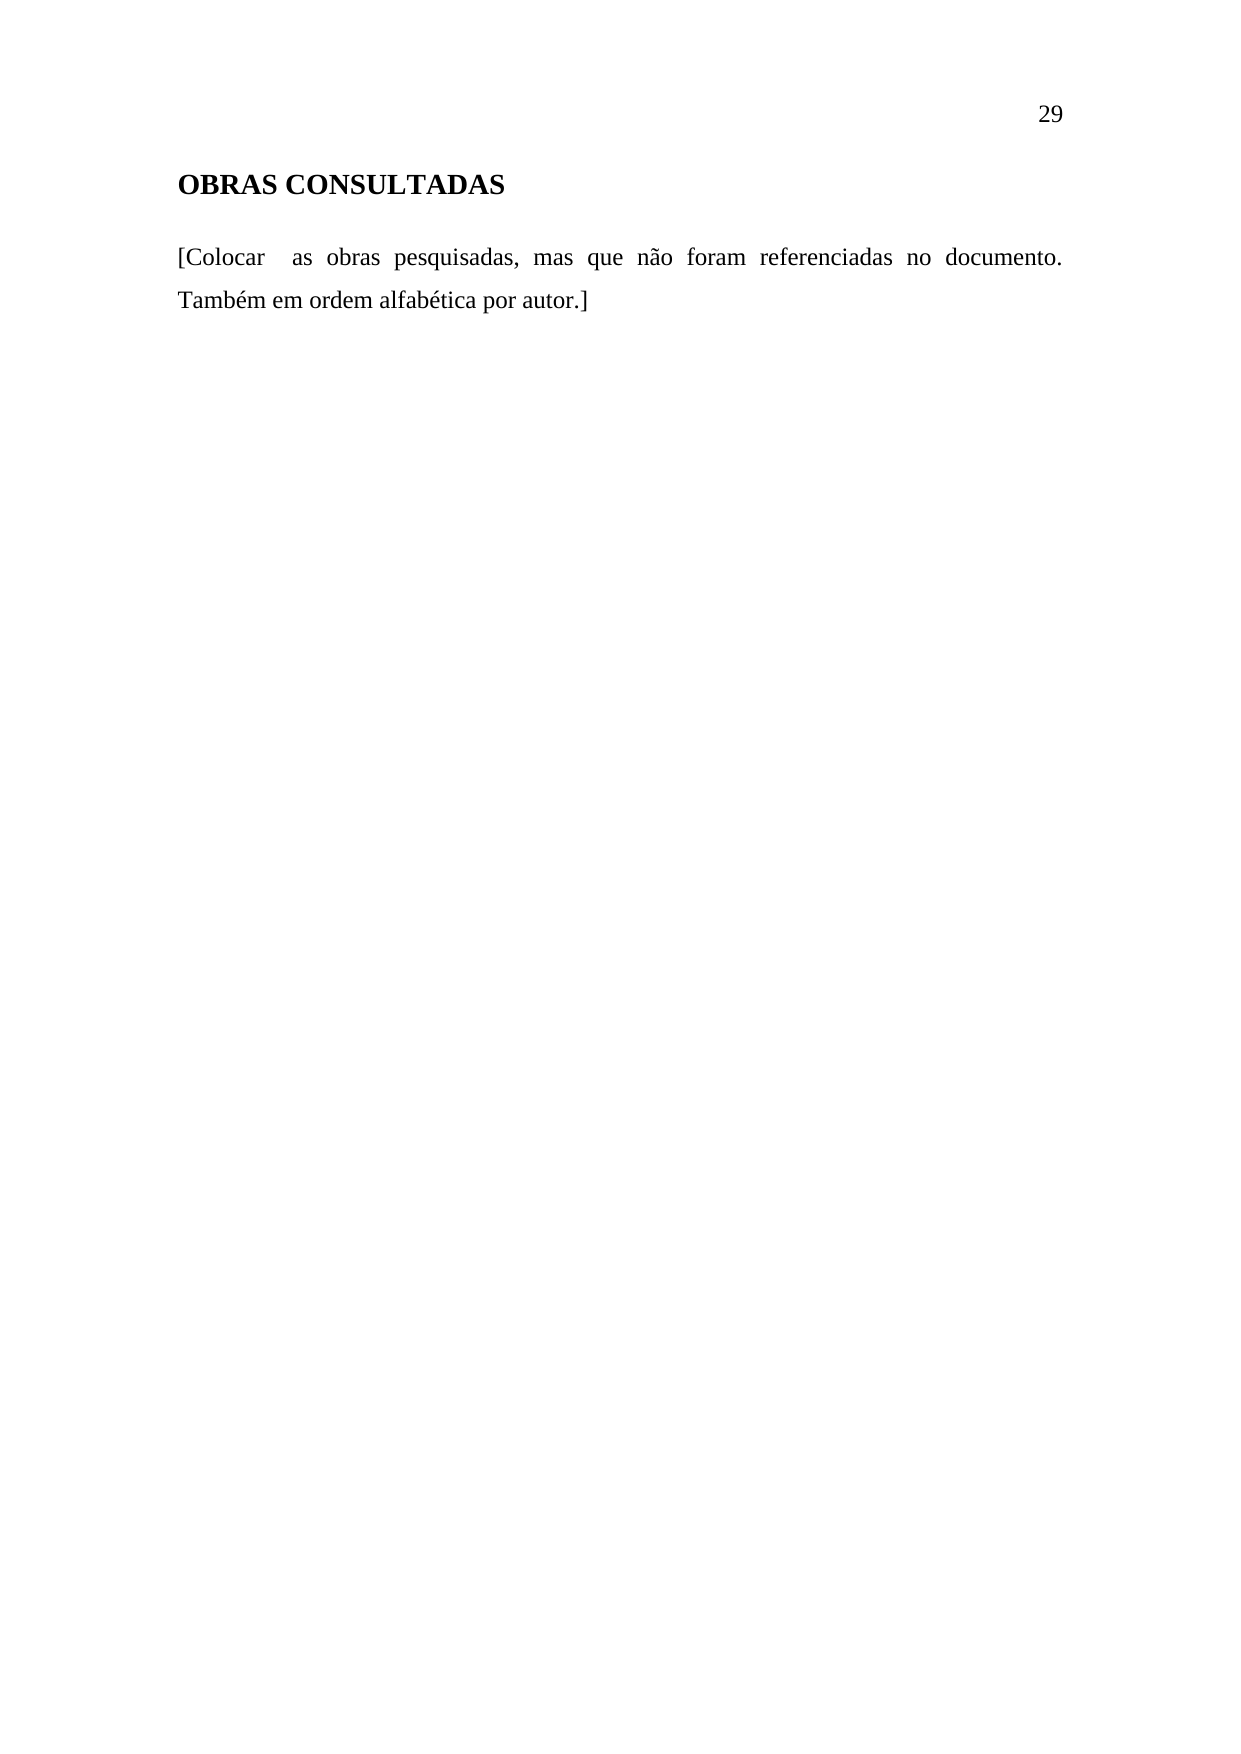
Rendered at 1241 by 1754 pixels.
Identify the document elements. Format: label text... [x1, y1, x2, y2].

subtitle OBRAS CONSULTADAS [177, 167, 1063, 200]
text [Colocar as obras pesquisadas, mas que não foram referenciadas no documento. Também em ordem alfabética por autor.] [177, 242, 1063, 314]
